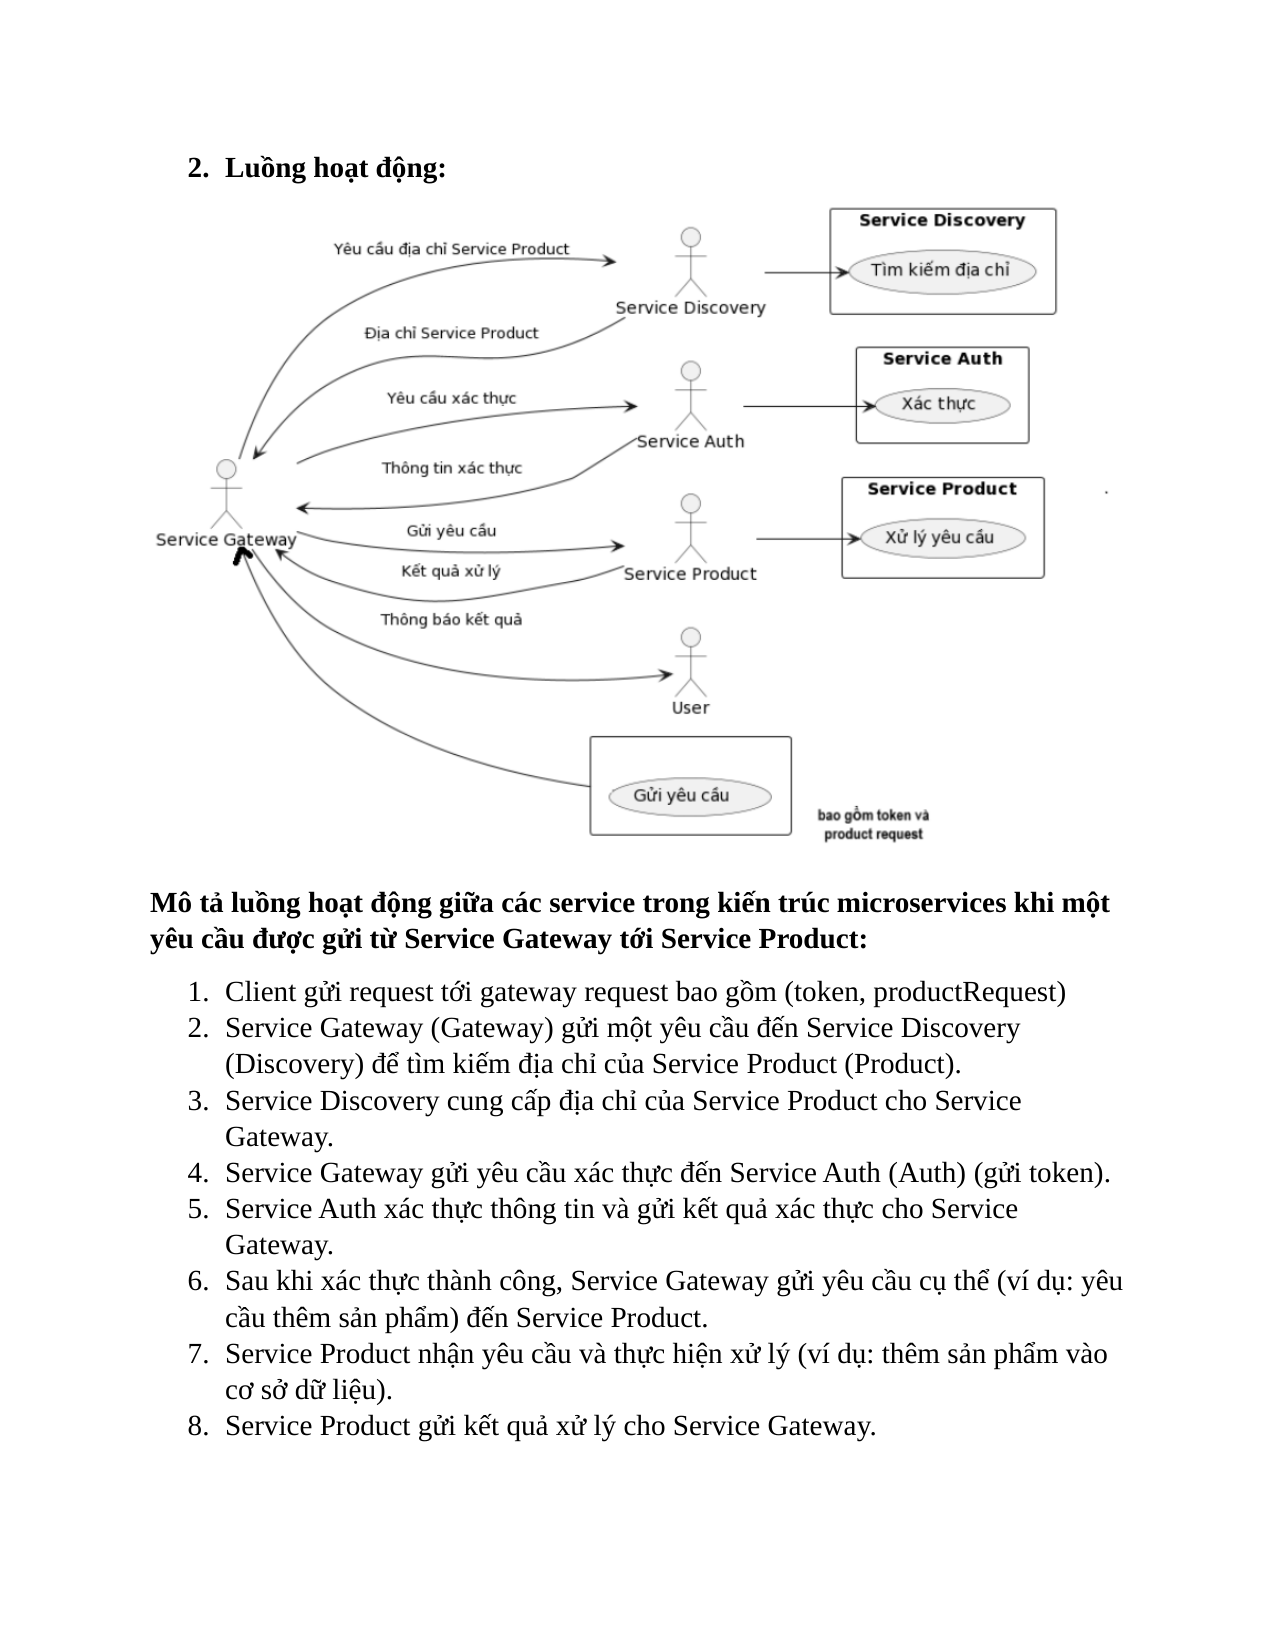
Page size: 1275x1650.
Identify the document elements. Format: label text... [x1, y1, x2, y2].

text Mô tả luồng hoạt động giữa các service trong kiến trúc microservices khi một yêu cầu được gửi từ Service Gateway tới Service Product: [150, 885, 1125, 955]
list Service Gateway (Gateway) gửi một yêu cầu đến Service Discovery (Discovery) để tìm kiếm địa chỉ của Service Product (Product). [187, 1011, 1125, 1080]
list Service Product gửi kết quả xử lý cho Service Gateway. [187, 1408, 1125, 1442]
list Client gửi request tới gateway request bao gồm (token, productRequest) [187, 974, 1125, 1008]
list Service Gateway gửi yêu cầu xác thực đến Service Auth (Auth) (gửi token). [187, 1155, 1125, 1189]
list Service Auth xác thực thông tin và gửi kết quả xác thực cho Service Gateway. [187, 1191, 1125, 1261]
list Service Discovery cung cấp địa chỉ của Service Product cho Service Gateway. [187, 1083, 1125, 1152]
picture [150, 202, 1125, 867]
list Luồng hoạt động: [187, 150, 1125, 183]
list Sau khi xác thực thành công, Service Gateway gửi yêu cầu cụ thể (ví dụ: yêu cầu thêm sản phẩm) đến Service Product. [187, 1263, 1125, 1333]
list Service Product nhận yêu cầu và thực hiện xử lý (ví dụ: thêm sản phẩm vào cơ sở dữ liệu). [187, 1336, 1125, 1406]
